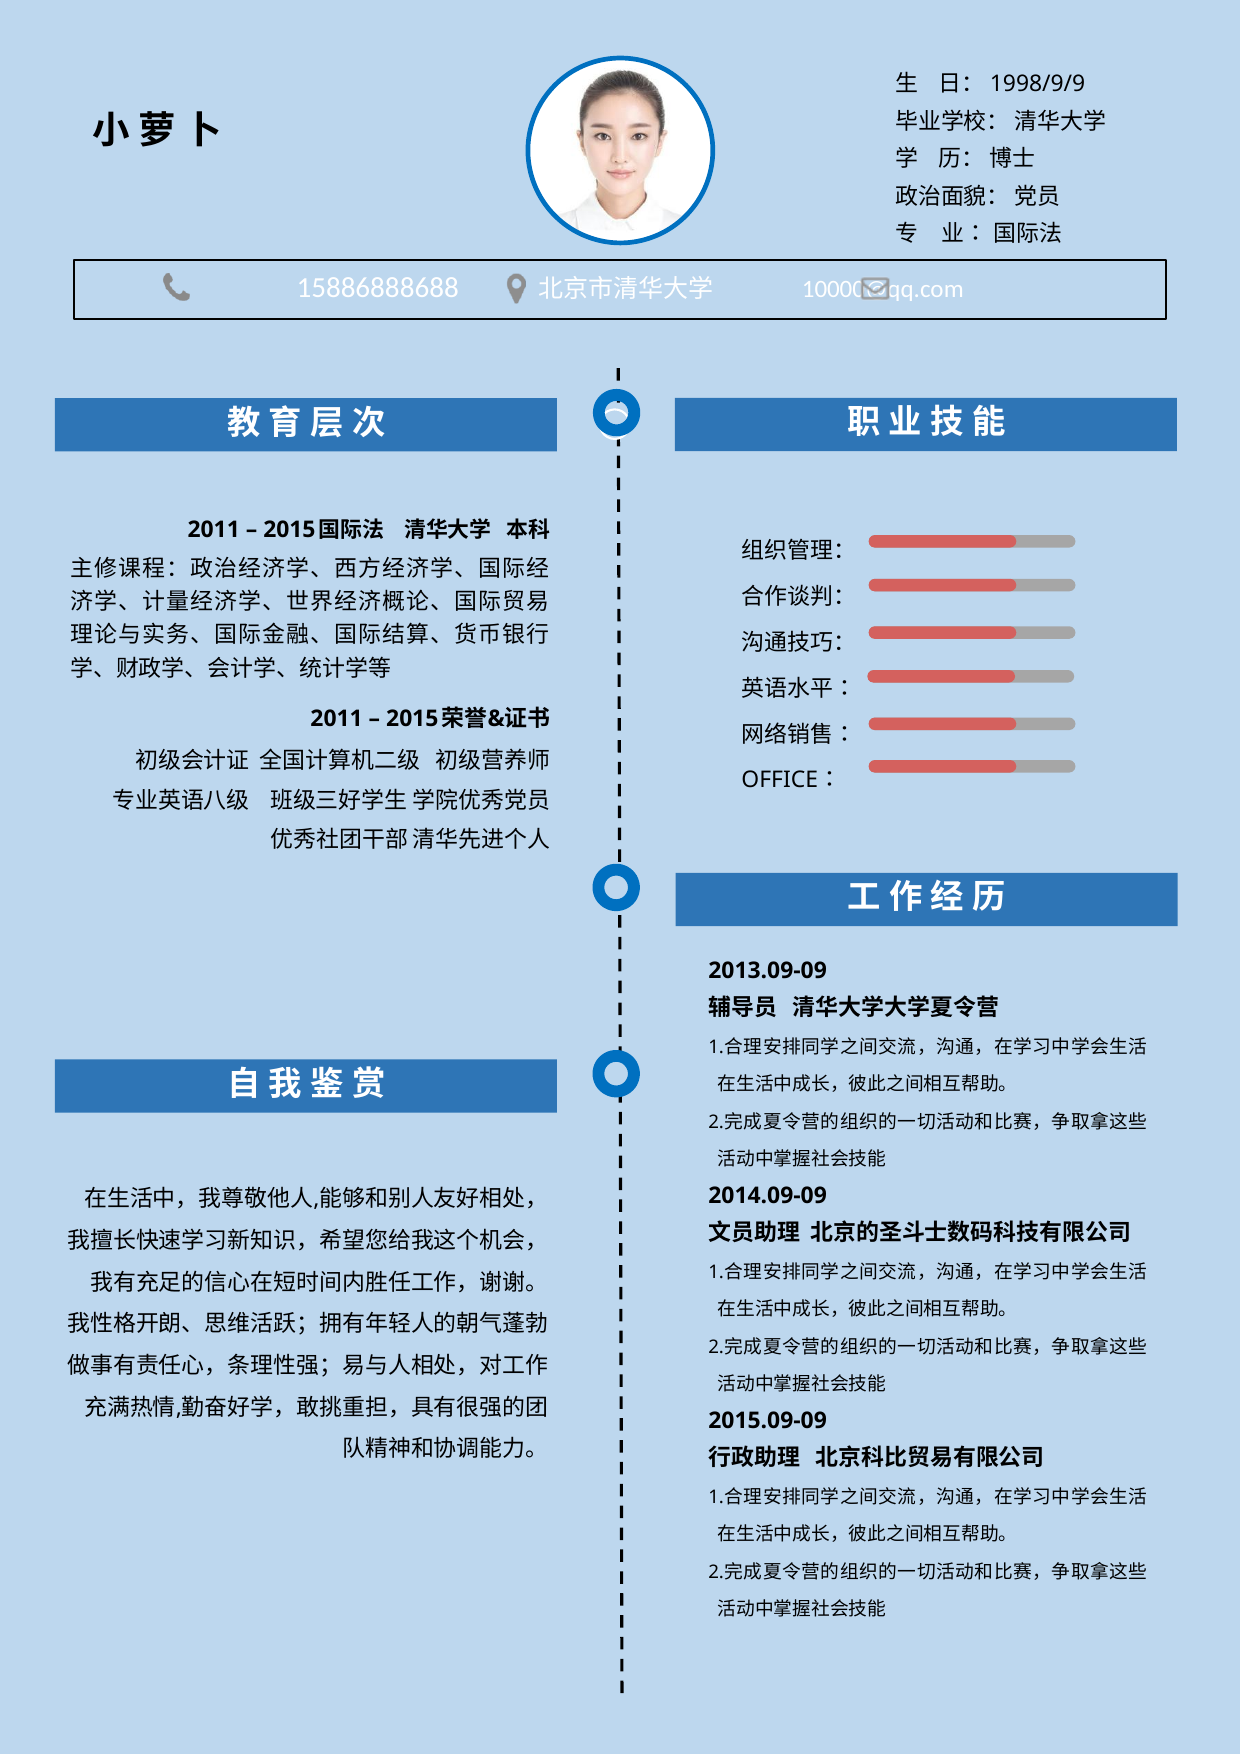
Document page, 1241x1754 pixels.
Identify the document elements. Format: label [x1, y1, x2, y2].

picture [531, 61, 710, 240]
